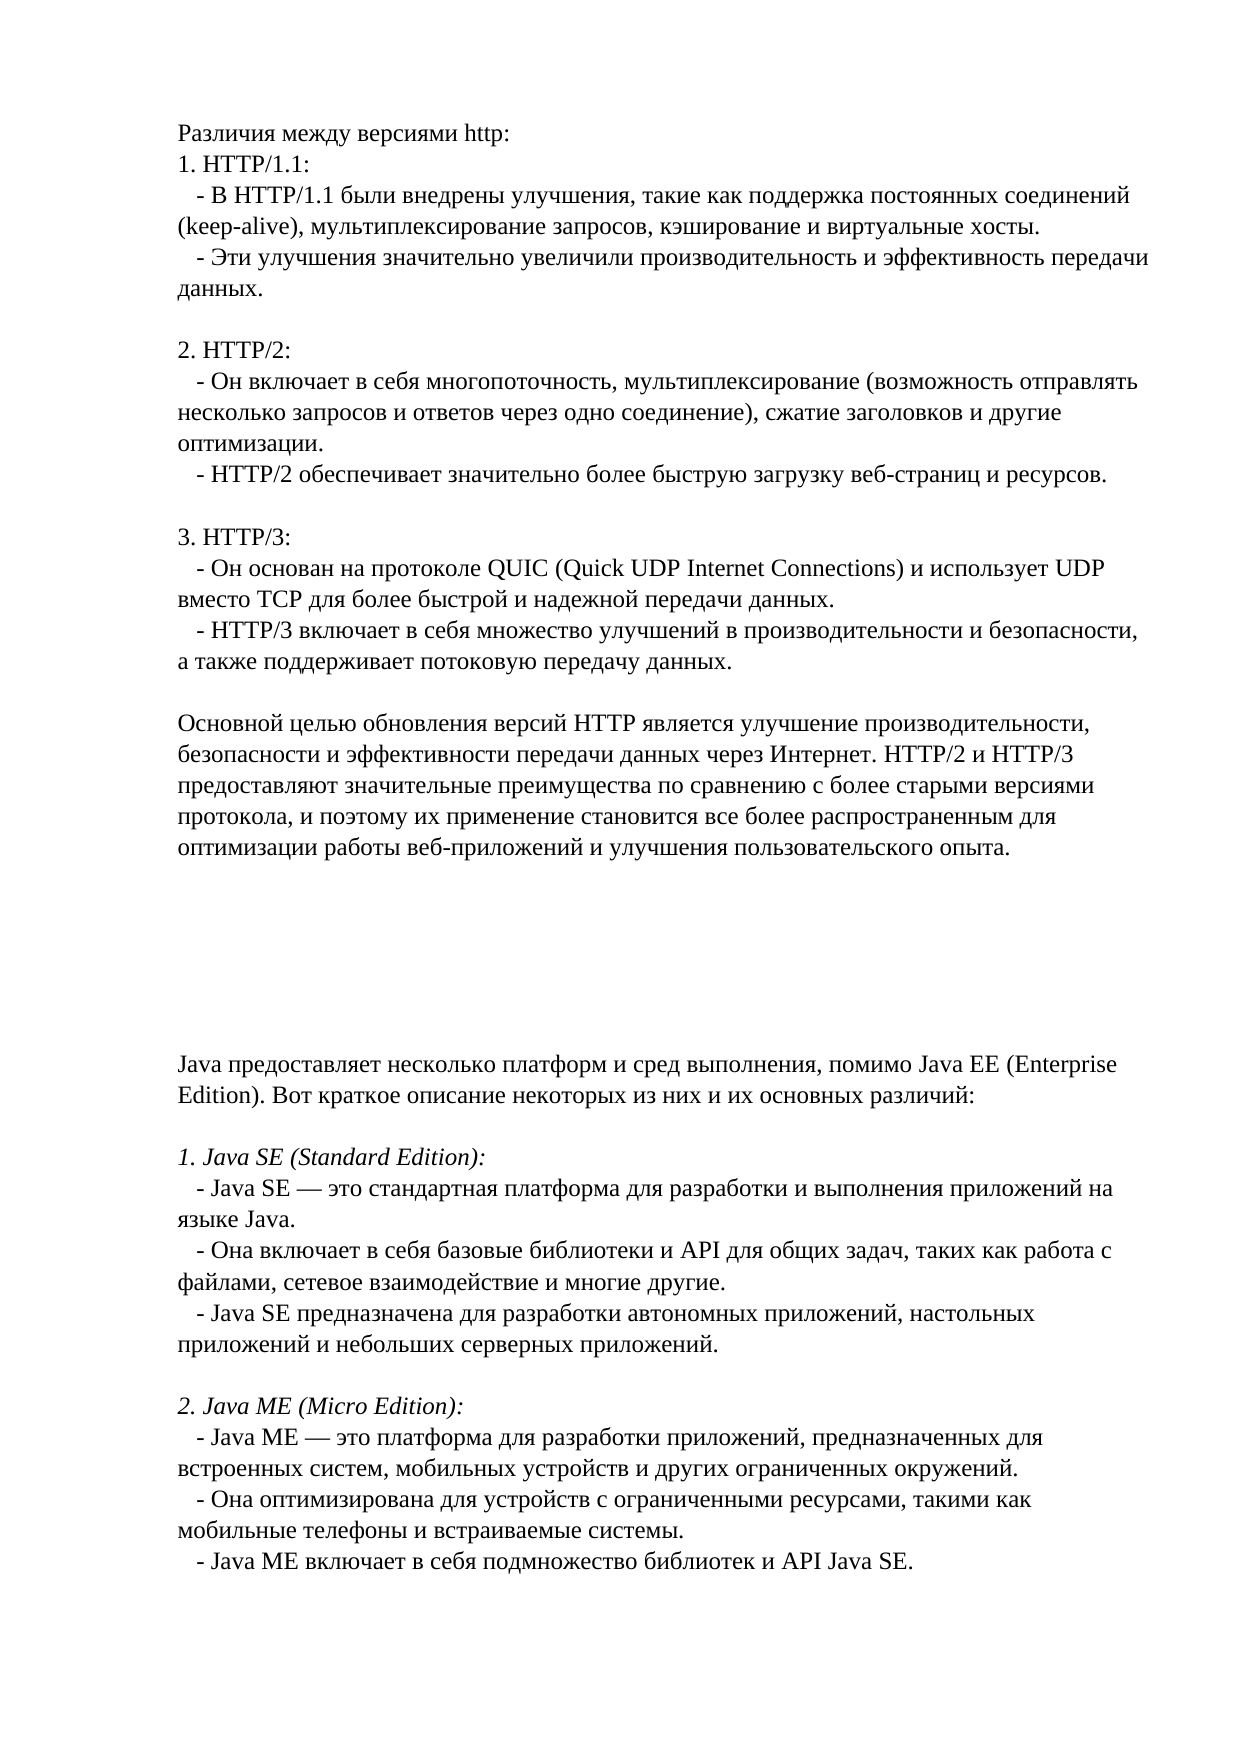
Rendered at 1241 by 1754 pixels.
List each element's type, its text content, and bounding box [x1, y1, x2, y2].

text - В HTTP/1.1 были внедрены улучшения, такие как поддержка постоянных соединений (keep-alive), мультиплексирование запросов, кэширование и виртуальные хосты. [177, 180, 1152, 240]
text - Эти улучшения значительно увеличили производительность и эффективность передачи данных. [177, 242, 1152, 302]
text - HTTP/2 обеспечивает значительно более быструю загрузку веб-страниц и ресурсов. [177, 459, 1152, 488]
text 3. HTTP/3: [177, 522, 1152, 550]
text 1. HTTP/1.1: [177, 149, 1152, 178]
text - Он включает в себя многопоточность, мультиплексирование (возможность отправлять несколько запросов и ответов через одно соединение), сжатие заголовков и другие оптимизации. [177, 366, 1152, 457]
text 2. HTTP/2: [177, 335, 1152, 364]
text - Java ME включает в себя подмножество библиотек и API Java SE. [177, 1546, 1152, 1575]
text Различия между версиями http: [177, 118, 1152, 147]
text - HTTP/3 включает в себя множество улучшений в производительности и безопасности, а также поддерживает потоковую передачу данных. [177, 615, 1152, 674]
text Java предоставляет несколько платформ и сред выполнения, помимо Java EE (Enterprise Edition). Вот краткое описание некоторых из них и их основных различий: [177, 1049, 1152, 1109]
text 1. Java SE (Standard Edition): [177, 1142, 1152, 1171]
text 2. Java ME (Micro Edition): [177, 1391, 1152, 1419]
text - Java SE — это стандартная платформа для разработки и выполнения приложений на языке Java. [177, 1173, 1152, 1233]
text - Она включает в себя базовые библиотеки и API для общих задач, таких как работа с файлами, сетевое взаимодействие и многие другие. [177, 1236, 1152, 1295]
text - Java SE предназначена для разработки автономных приложений, настольных приложений и небольших серверных приложений. [177, 1298, 1152, 1357]
text - Она оптимизирована для устройств с ограниченными ресурсами, такими как мобильные телефоны и встраиваемые системы. [177, 1484, 1152, 1544]
text Основной целью обновления версий HTTP является улучшение производительности, безопасности и эффективности передачи данных через Интернет. HTTP/2 и HTTP/3 предоставляют значительные преимущества по сравнению с более старыми версиями протокола, и поэтому их применение становится все более распространенным для оптимизации работы веб-приложений и улучшения пользовательского опыта. [177, 708, 1152, 861]
text - Java ME — это платформа для разработки приложений, предназначенных для встроенных систем, мобильных устройств и других ограниченных окружений. [177, 1422, 1152, 1482]
text - Он основан на протоколе QUIC (Quick UDP Internet Connections) и использует UDP вместо TCP для более быстрой и надежной передачи данных. [177, 553, 1152, 612]
